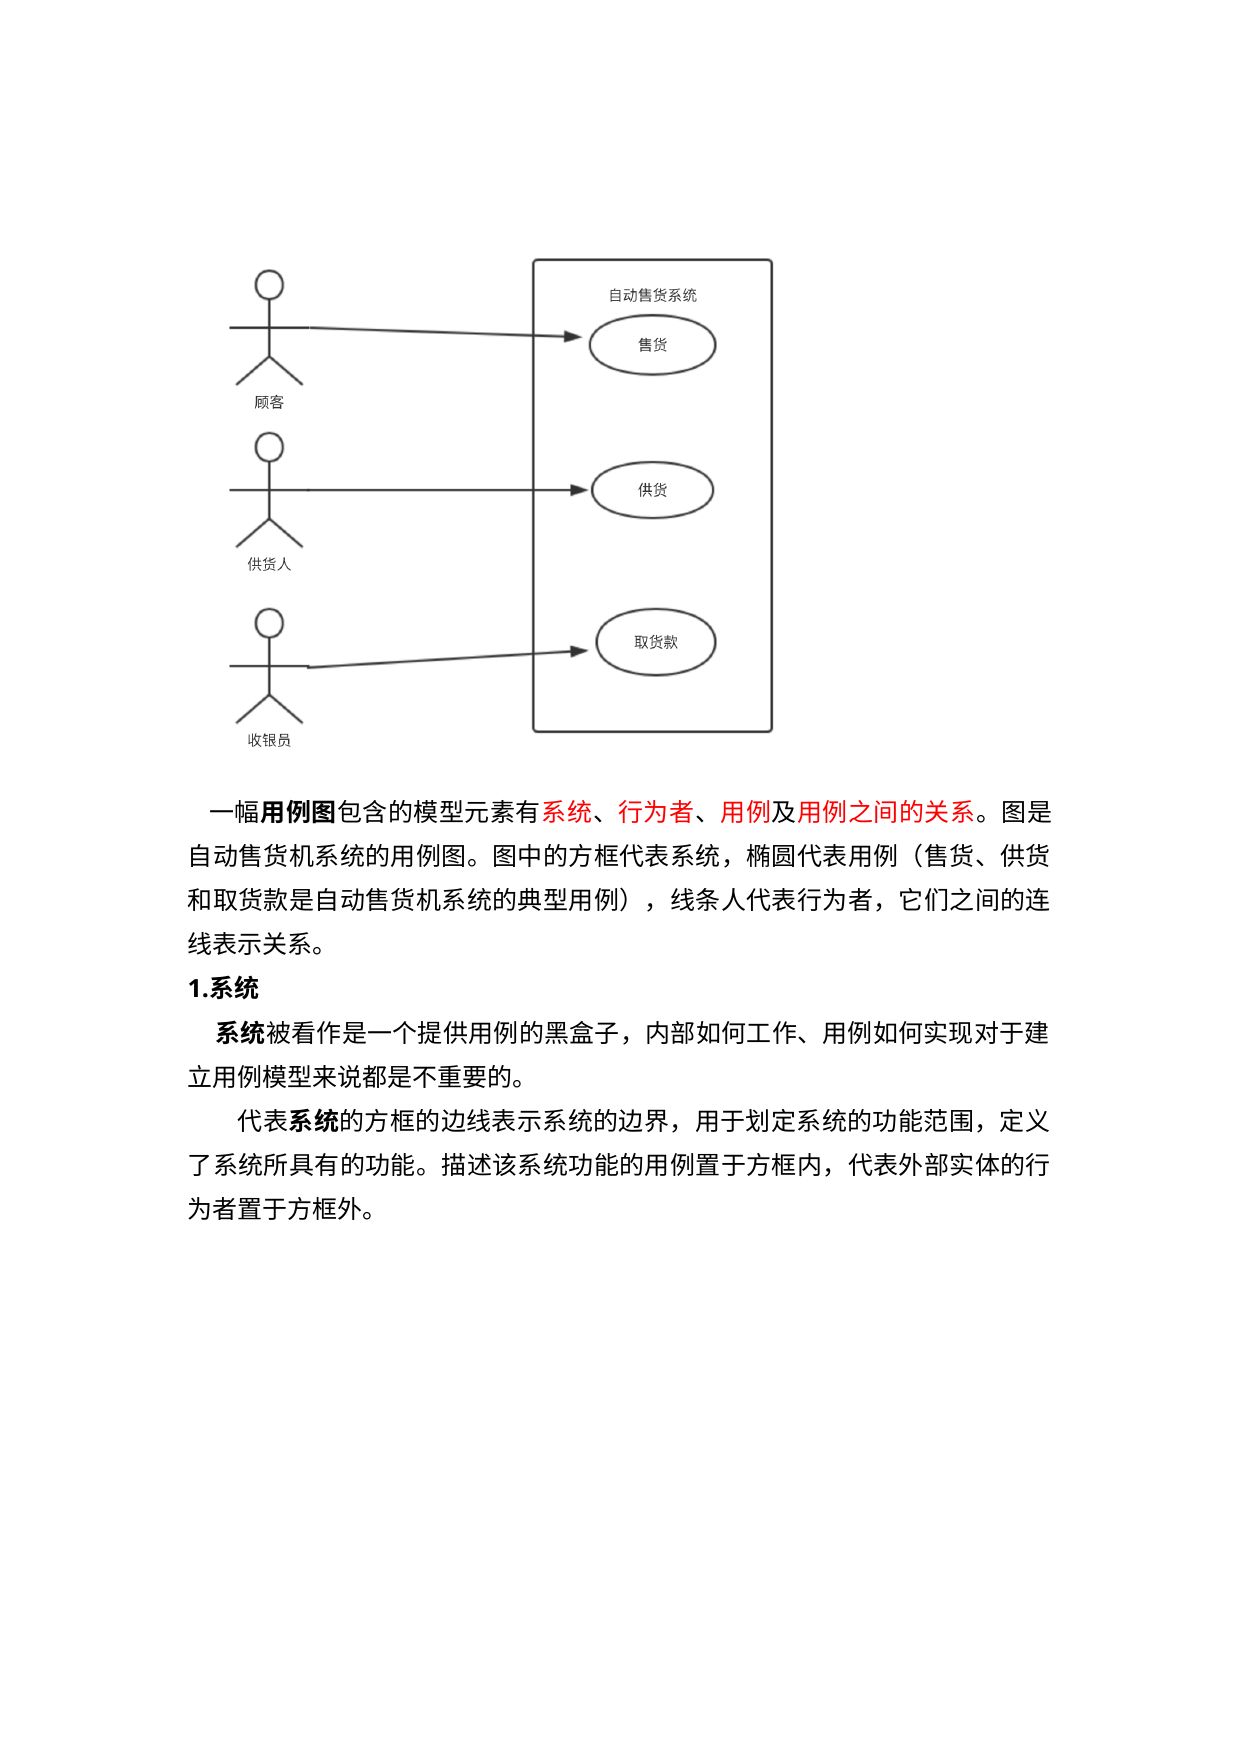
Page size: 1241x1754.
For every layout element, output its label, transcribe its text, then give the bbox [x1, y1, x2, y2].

text 系统被看作是一个提供用例的黑盒子，内部如何工作、用例如何实现对于建立用例模型来说都是不重要的。 [187, 1009, 1053, 1097]
picture [187, 216, 804, 776]
text 1.系统 [187, 965, 1053, 1009]
text 一幅用例图包含的模型元素有系统、行为者、用例及用例之间的关系。图是自动售货机系统的用例图。图中的方框代表系统，椭圆代表用例（售货、供货和取货款是自动售货机系统的典型用例），线条人代表行为者，它们之间的连线表示关系。 [187, 789, 1053, 965]
text 代表系统的方框的边线表示系统的边界，用于划定系统的功能范围，定义了系统所具有的功能。描述该系统功能的用例置于方框内，代表外部实体的行为者置于方框外。 [187, 1097, 1053, 1229]
